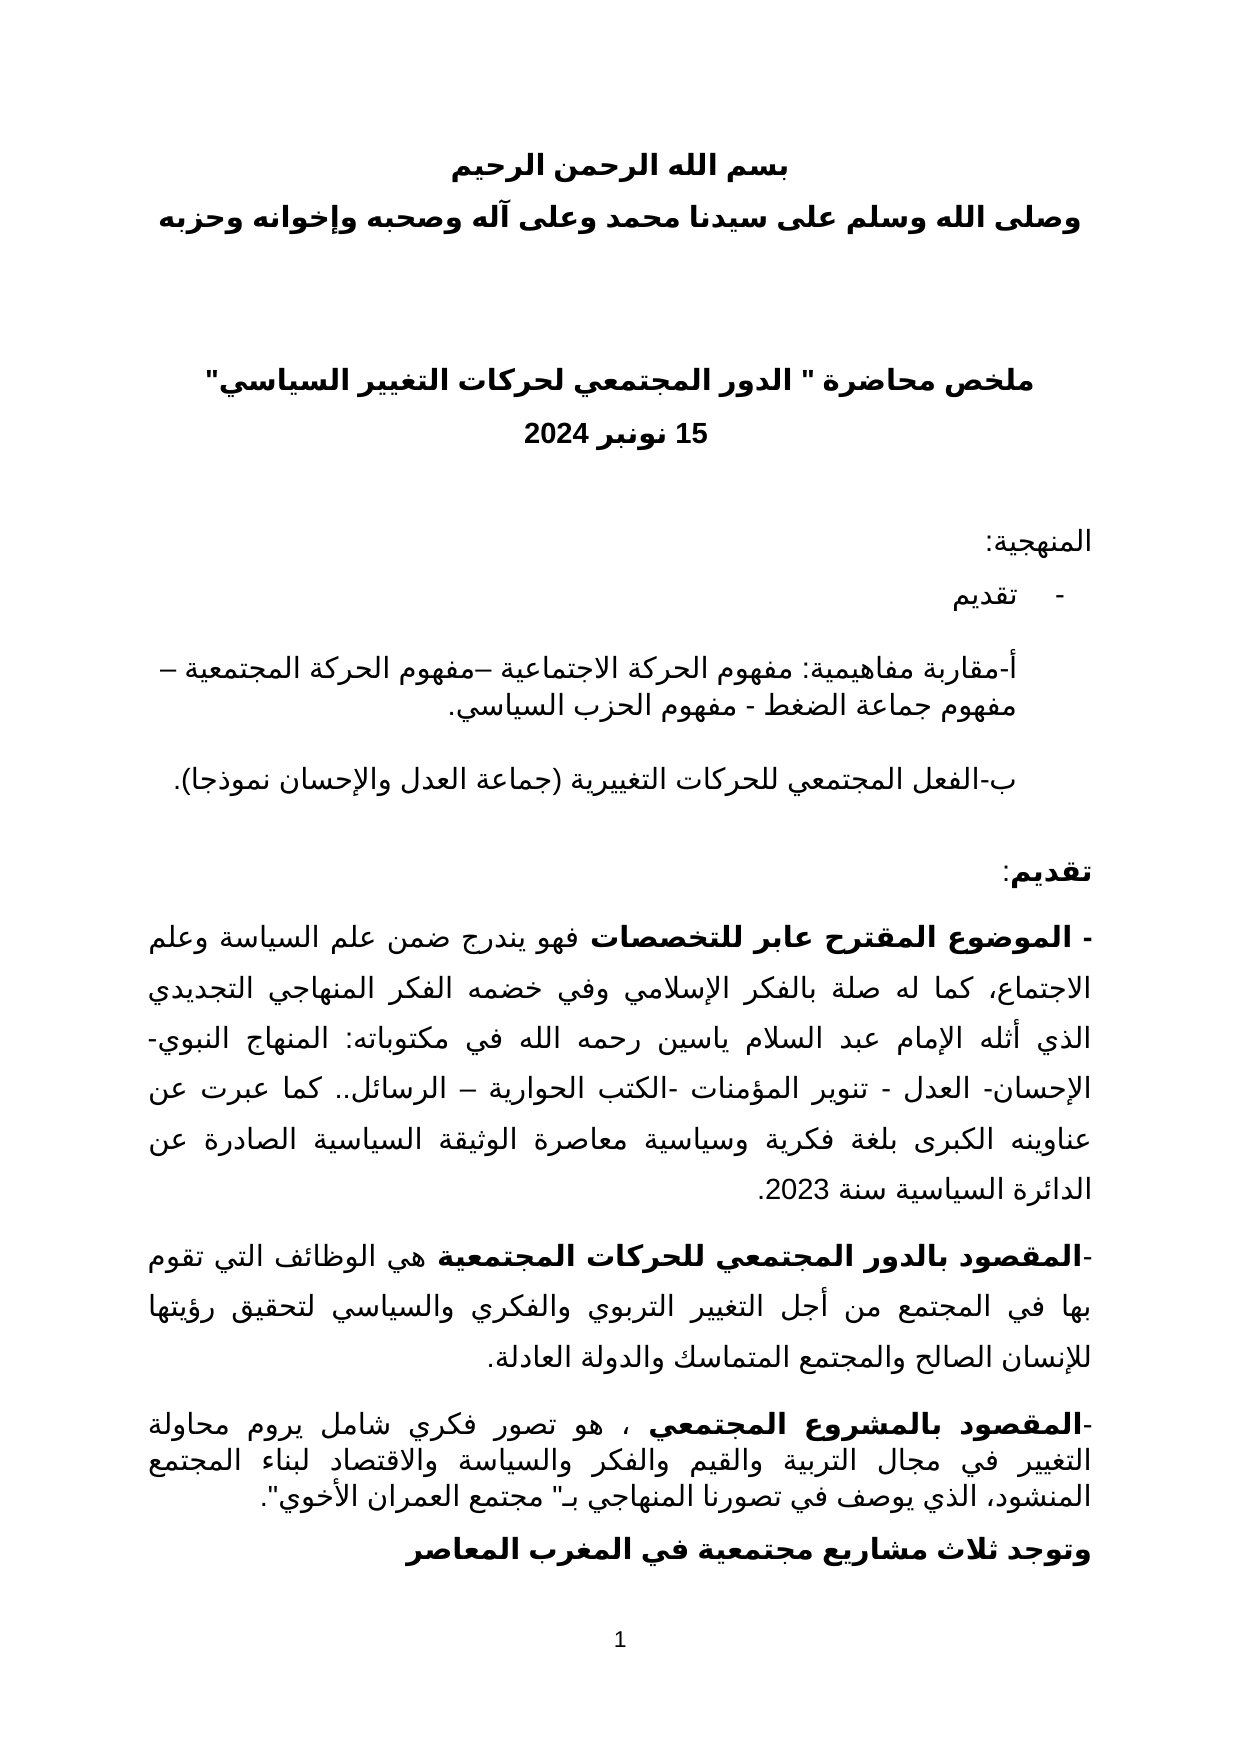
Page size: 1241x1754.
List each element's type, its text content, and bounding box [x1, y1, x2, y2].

text -المقصود بالمشروع المجتمعي ، هو تصور فكري شامل يروم محاولة التغيير في مجال التربية والقيم والفكر والسياسة والاقتصاد لبناء المجتمع المنشود، الذي يوصف في تصورنا المنهاجي بـ" مجتمع العمران الأخوي". [148, 1407, 1093, 1512]
text 15 نونبر 2024 [148, 416, 1093, 450]
text تقديم: [148, 853, 1093, 887]
text وتوجد ثلاث مشاريع مجتمعية في المغرب المعاصر [148, 1532, 1093, 1565]
list ب-الفعل المجتمعي للحركات التغييرية (جماعة العدل والإحسان نموذجا). [148, 762, 1018, 796]
text - الموضوع المقترح عابر للتخصصات فهو يندرج ضمن علم السياسة وعلم الاجتماع، كما له صلة بالفكر الإسلامي وفي خضمه الفكر المنهاجي التجديدي الذي أثله الإمام عبد السلام ياسين رحمه الله في مكتوباته: المنهاج النبوي-الإحسان- العدل - تنوير المؤمنات -الكتب الحوارية – الرسائل.. كما عبرت عن عناوينه الكبرى بلغة فكرية وسياسية معاصرة الوثيقة السياسية الصادرة عن الدائرة السياسية سنة 2023. [148, 921, 1093, 1206]
list تقديم [148, 577, 1055, 611]
text بسم الله الرحمن الرحيم [148, 148, 1093, 181]
text المنهجية: [148, 524, 1093, 558]
list أ-مقاربة مفاهيمية: مفهوم الحركة الاجتماعية –مفهوم الحركة المجتمعية – مفهوم جماعة الضغط - مفهوم الحزب السياسي. [148, 652, 1018, 721]
text ملخص محاضرة " الدور المجتمعي لحركات التغيير السياسي" [148, 363, 1093, 397]
text وصلى الله وسلم على سيدنا محمد وعلى آله وصحبه وإخوانه وحزبه [148, 200, 1093, 234]
text -المقصود بالدور المجتمعي للحركات المجتمعية هي الوظائف التي تقوم بها في المجتمع من أجل التغيير التربوي والفكري والسياسي لتحقيق رؤيتها للإنسان الصالح والمجتمع المتماسك والدولة العادلة. [148, 1239, 1093, 1373]
